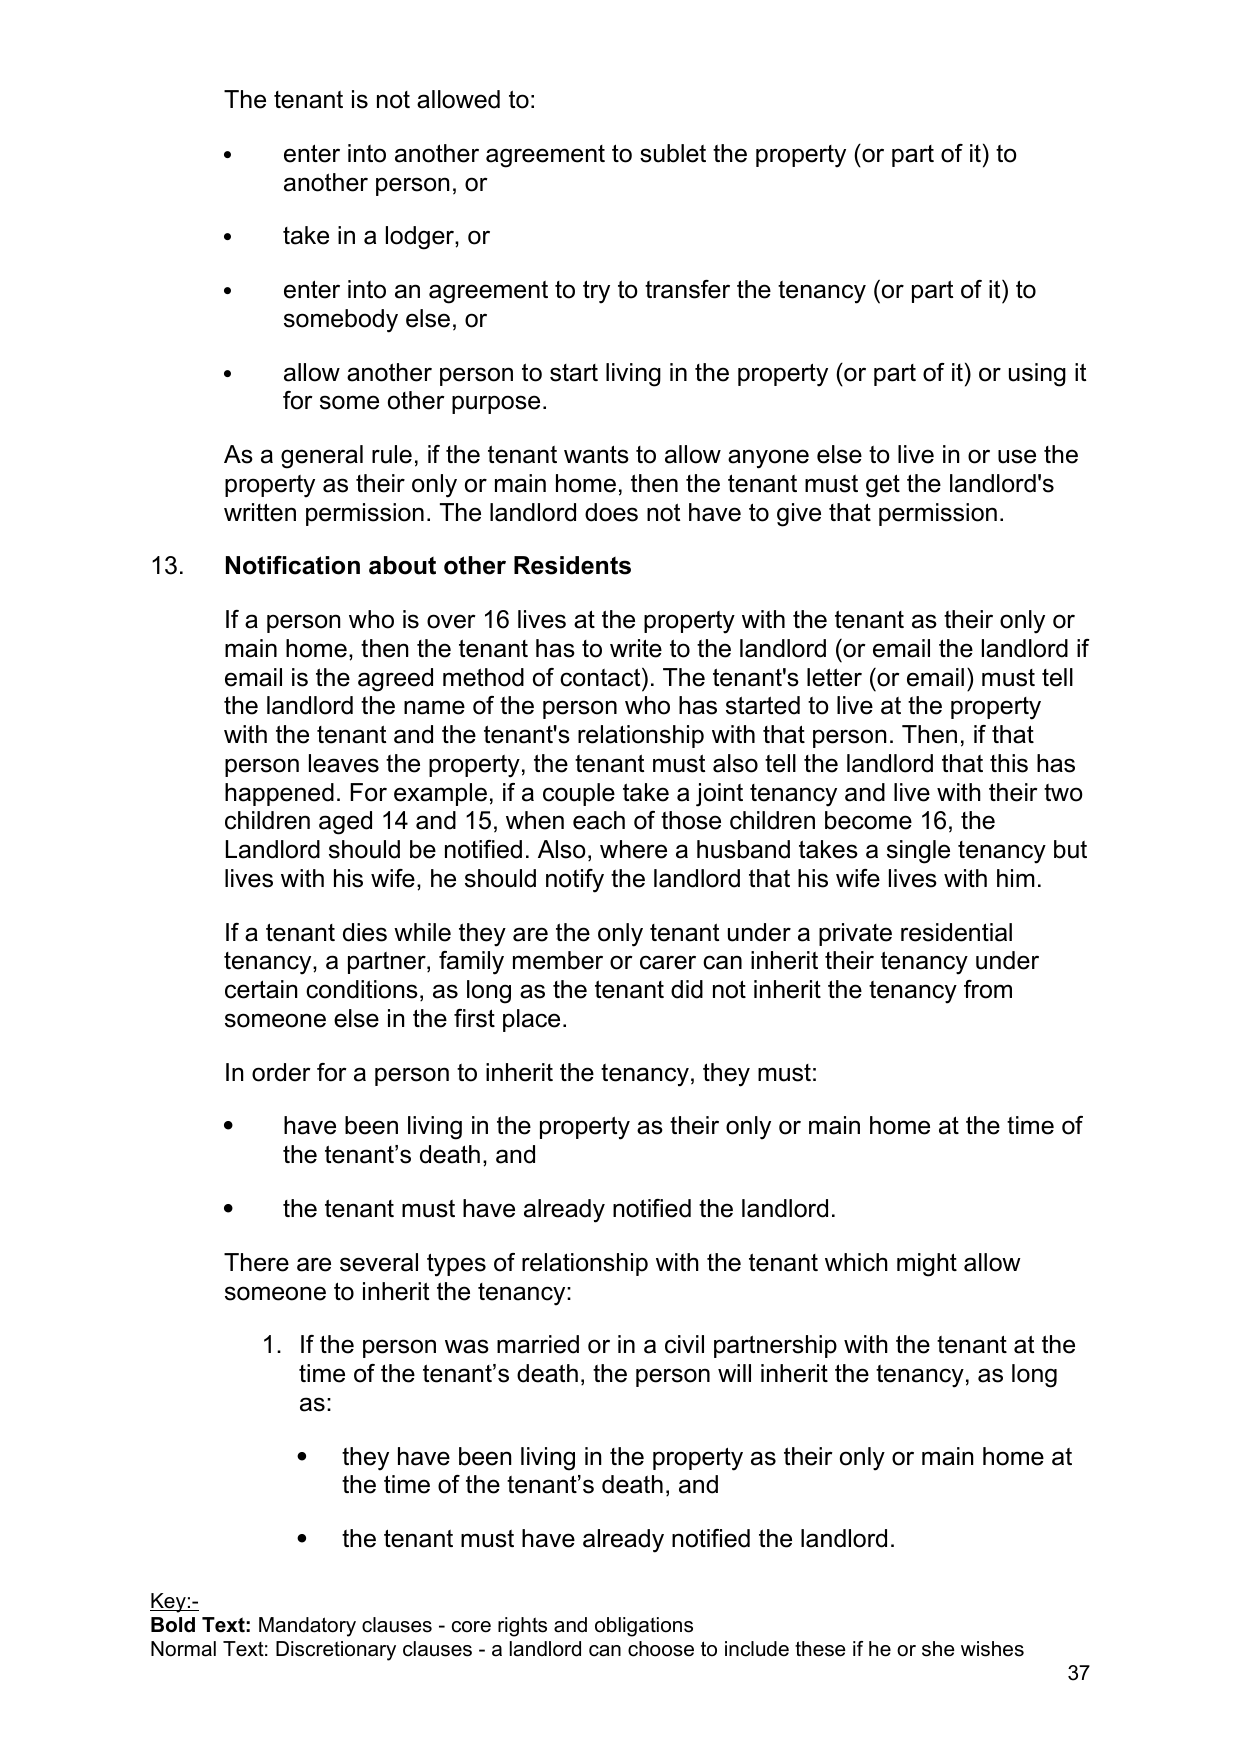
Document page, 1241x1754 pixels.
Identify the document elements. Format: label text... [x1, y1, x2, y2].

text As a general rule, if the tenant wants to allow anyone else to live in or use the property as their only or main home, then the tenant must get the landlord's written permission. The landlord does not have to give that permission. [224, 440, 1090, 526]
text If a tenant dies while they are the only tenant under a private residential tenancy, a partner, family member or carer can inherit their tenancy under certain conditions, as long as the tenant did not inherit the tenancy from someone else in the first place. [224, 917, 1090, 1032]
list have been living in the property as their only or main home at the time of the tenant’s death, and [224, 1111, 1090, 1169]
list take in a lodger, or [224, 221, 1090, 250]
list allow another person to start living in the property (or part of it) or using it for some other purpose. [224, 357, 1090, 415]
subtitle Notification about other Residents [150, 551, 1090, 580]
list the tenant must have already notified the landlord. [298, 1524, 1090, 1553]
list they have been living in the property as their only or main home at the time of the tenant’s death, and [298, 1441, 1090, 1499]
text There are several types of relationship with the tenant which might allow someone to inherit the tenancy: [224, 1248, 1090, 1305]
text In order for a person to inherit the tenancy, they must: [224, 1057, 1090, 1086]
text The tenant is not allowed to: [224, 85, 1090, 114]
text If a person who is over 16 lives at the property with the tenant as their only or main home, then the tenant has to write to the landlord (or email the landlord if email is the agreed method of contact). The tenant's letter (or email) must tell the landlord the name of the person who has started to live at the property with the tenant and the tenant's relationship with that person. Then, if that person leaves the property, the tenant must also tell the landlord that this has happened. For example, if a couple take a joint tenancy and live with their two children aged 14 and 15, when each of those children become 16, the Landlord should be notified. Also, where a husband takes a single tenancy but lives with his wife, he should notify the landlord that his wife lives with him. [224, 605, 1090, 892]
list enter into an agreement to try to transfer the tenancy (or part of it) to somebody else, or [224, 275, 1090, 332]
list enter into another agreement to sublet the property (or part of it) to another person, or [224, 139, 1090, 196]
list the tenant must have already notified the landlord. [224, 1194, 1090, 1223]
